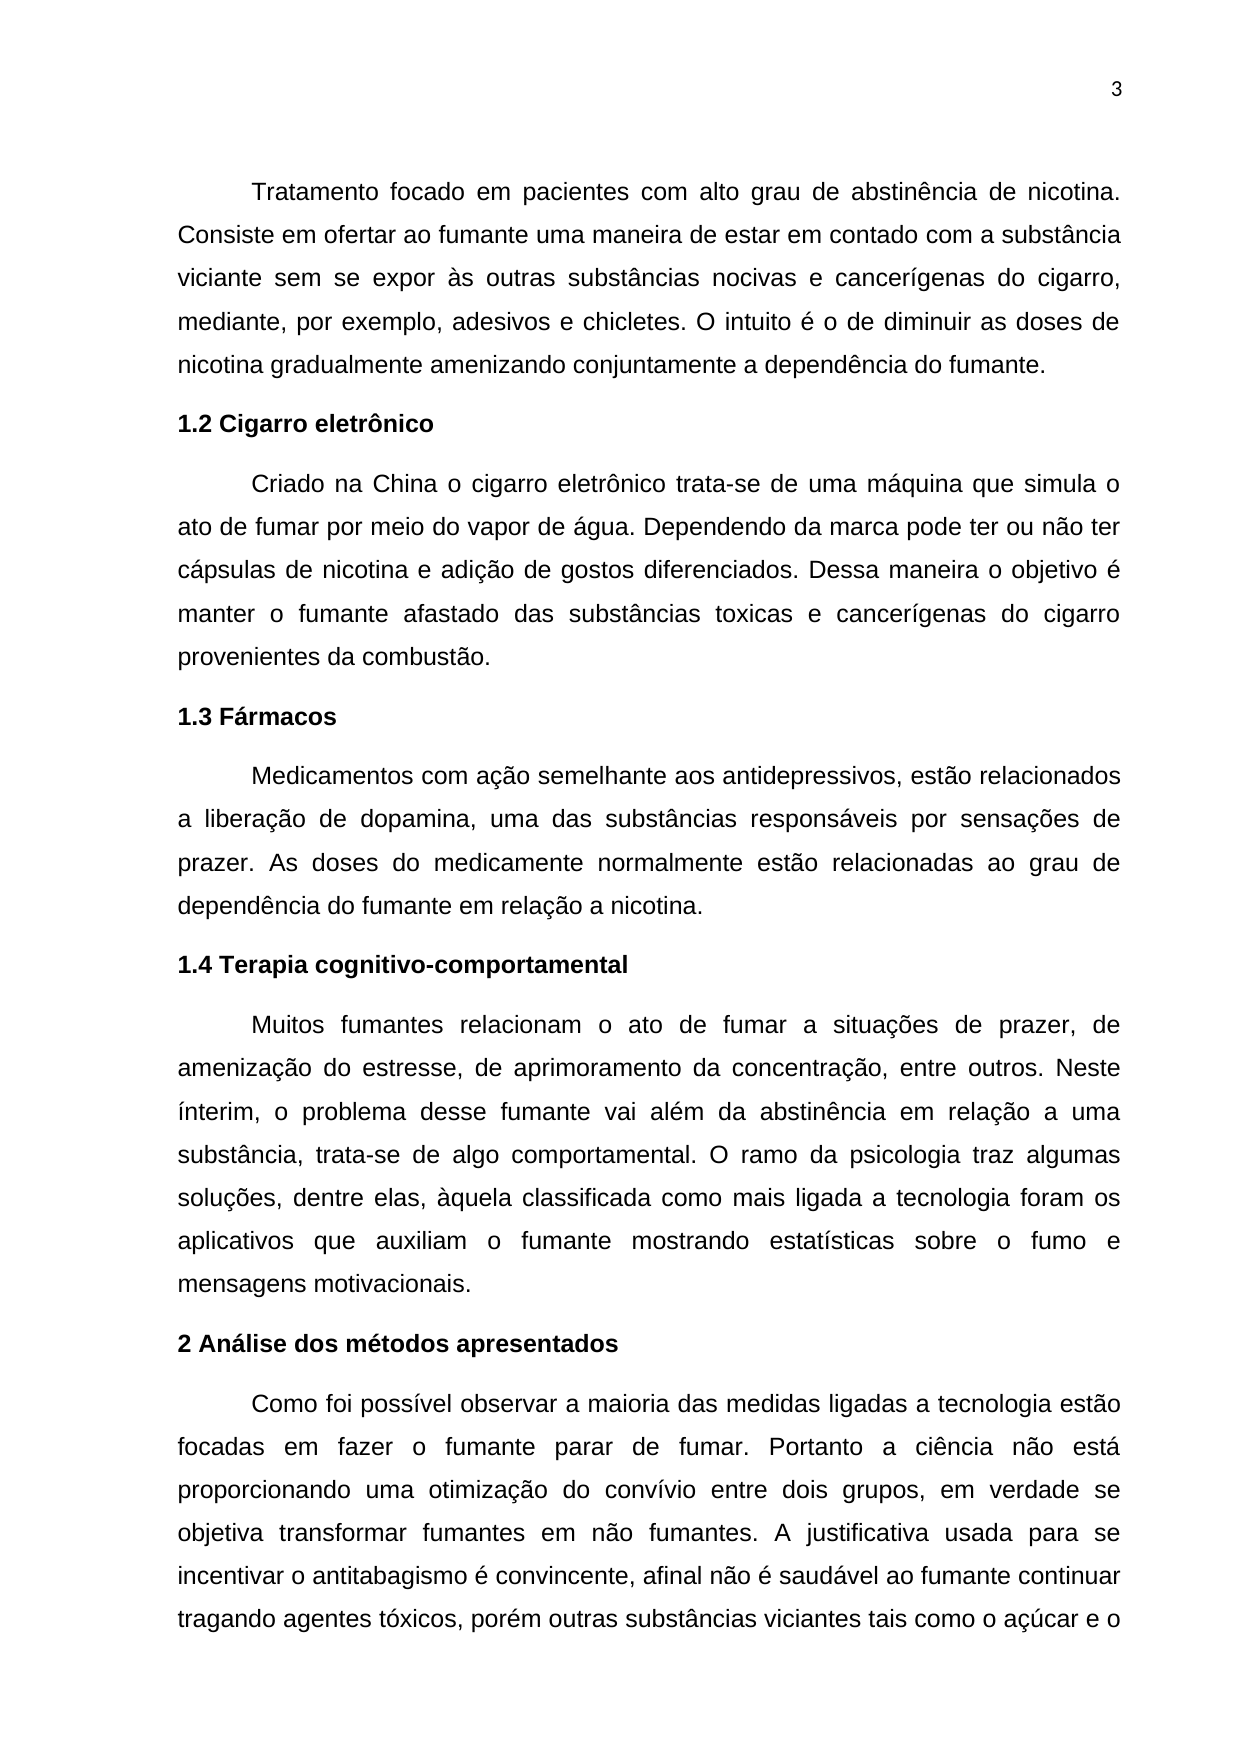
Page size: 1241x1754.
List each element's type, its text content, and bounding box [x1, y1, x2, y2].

text 1.2 Cigarro eletrônico [177, 409, 1122, 438]
text Medicamentos com ação semelhante aos antidepressivos, estão relacionados a liberação de dopamina, uma das substâncias responsáveis por sensações de prazer. As doses do medicamente normalmente estão relacionadas ao grau de dependência do fumante em relação a nicotina. [177, 761, 1122, 919]
text Muitos fumantes relacionam o ato de fumar a situações de prazer, de amenização do estresse, de aprimoramento da concentração, entre outros. Neste ínterim, o problema desse fumante vai além da abstinência em relação a uma substância, trata-se de algo comportamental. O ramo da psicologia traz algumas soluções, dentre elas, àquela classificada como mais ligada a tecnologia foram os aplicativos que auxiliam o fumante mostrando estatísticas sobre o fumo e mensagens motivacionais. [177, 1010, 1122, 1298]
text 2 Análise dos métodos apresentados [177, 1329, 1122, 1358]
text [177, 1389, 1122, 1633]
text 1.3 Fármacos [177, 702, 1122, 730]
text Tratamento focado em pacientes com alto grau de abstinência de nicotina. Consiste em ofertar ao fumante uma maneira de estar em contado com a substância viciante sem se expor às outras substâncias nocivas e cancerígenas do cigarro, mediante, por exemplo, adesivos e chicletes. O intuito é o de diminuir as doses de nicotina gradualmente amenizando conjuntamente a dependência do fumante. [177, 177, 1122, 378]
text Criado na China o cigarro eletrônico trata-se de uma máquina que simula o ato de fumar por meio do vapor de água. Dependendo da marca pode ter ou não ter cápsulas de nicotina e adição de gostos diferenciados. Dessa maneira o objetivo é manter o fumante afastado das substâncias toxicas e cancerígenas do cigarro provenientes da combustão. [177, 469, 1122, 671]
text 1.4 Terapia cognitivo-comportamental [177, 951, 1122, 979]
